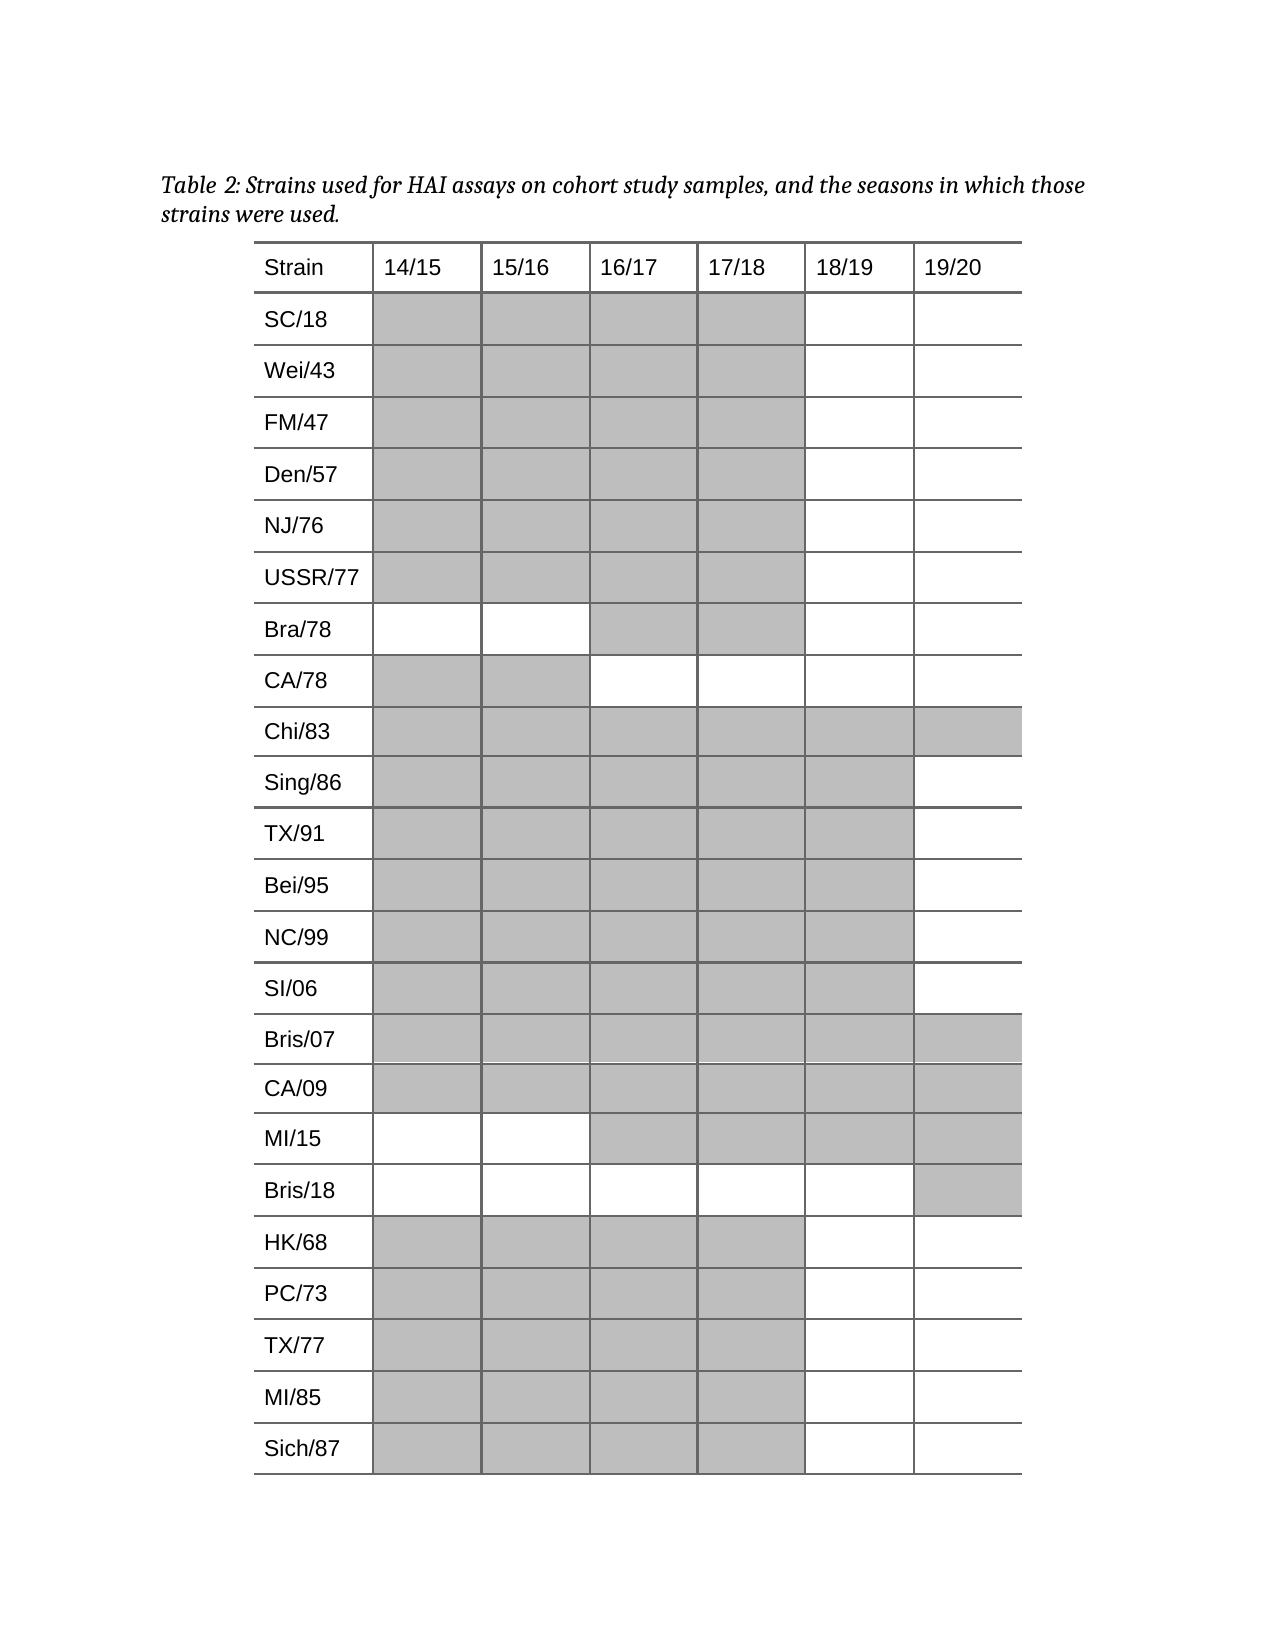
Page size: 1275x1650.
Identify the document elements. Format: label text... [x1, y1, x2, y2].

table_header Table 2: Strains used for HAI assays on cohort study samples, and the seasons in which those strains were used. [150, 150, 1125, 1475]
